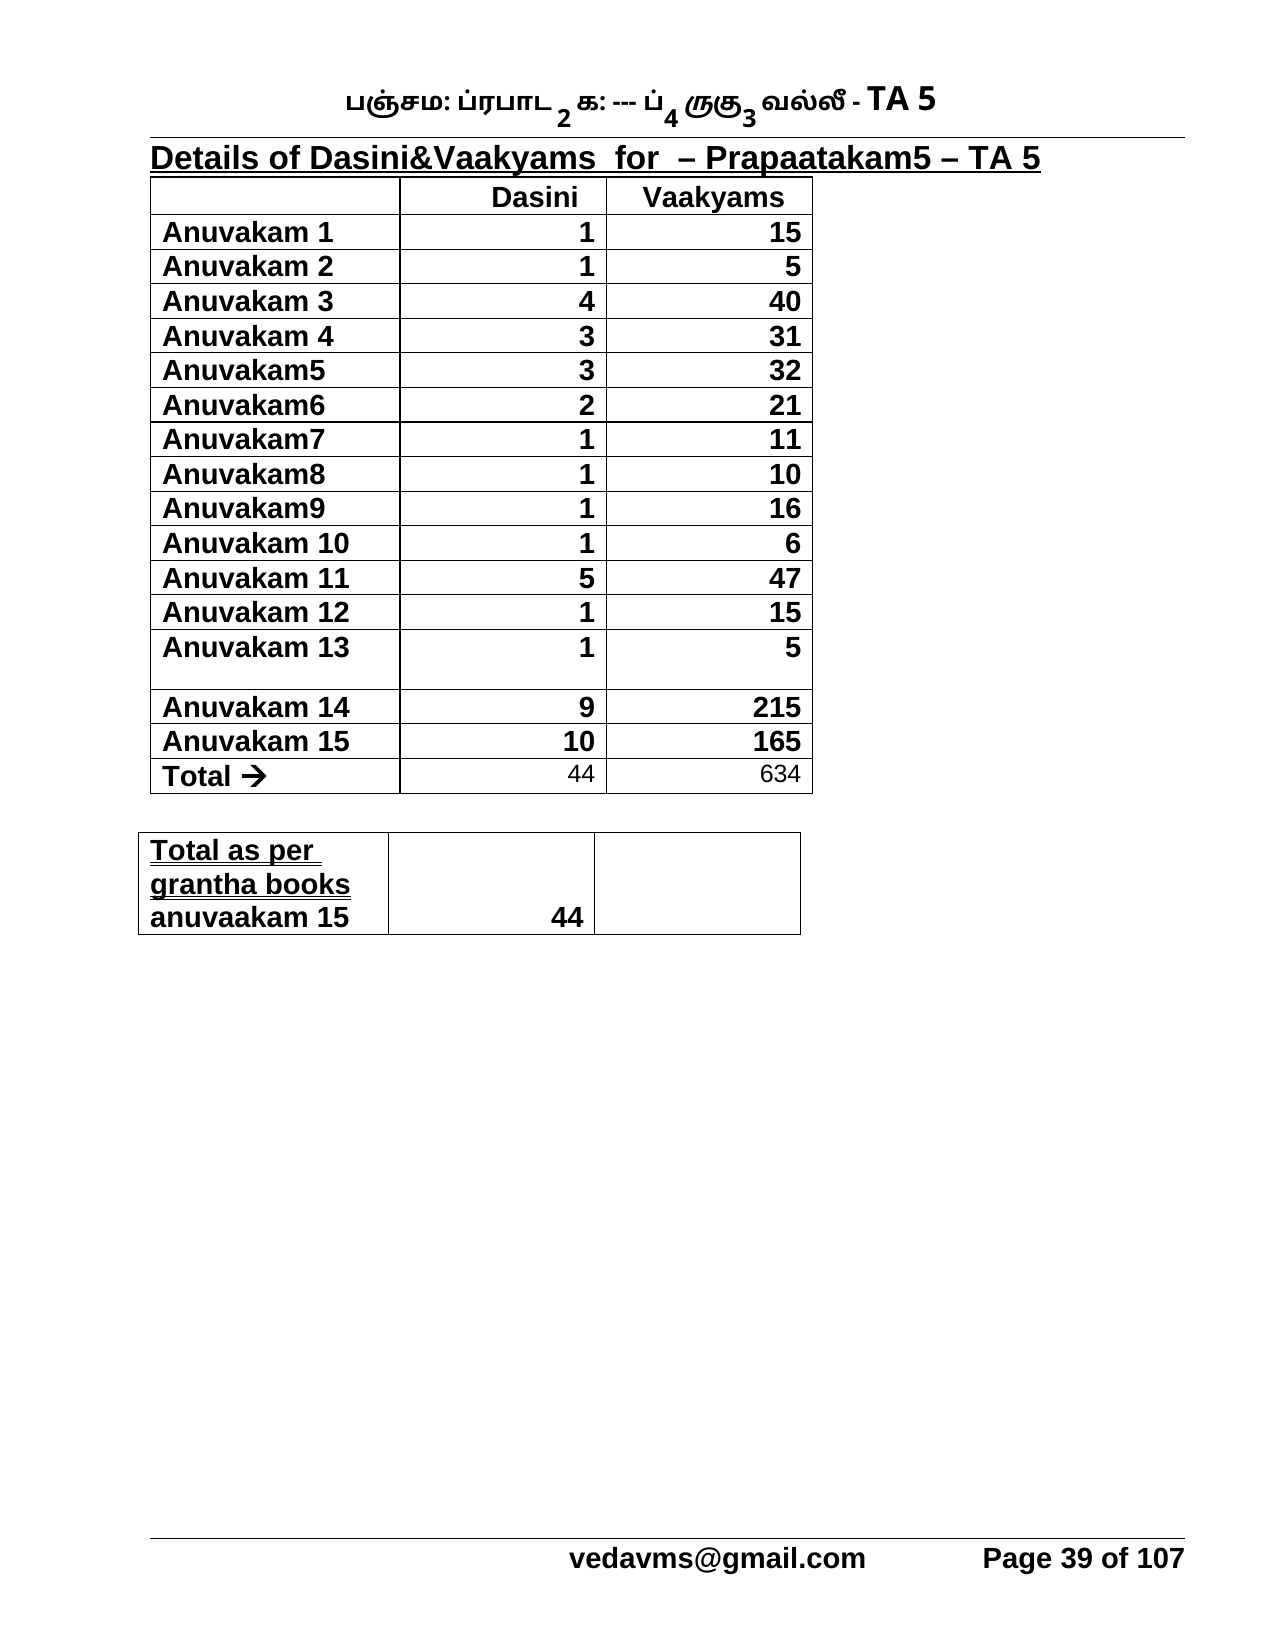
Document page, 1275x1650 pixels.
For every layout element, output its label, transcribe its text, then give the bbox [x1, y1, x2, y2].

table_cell 10 [607, 457, 812, 491]
table_cell 3 [401, 353, 606, 387]
table_cell 2 [401, 388, 606, 421]
table_cell 5 [607, 630, 812, 689]
text Details of Dasini&Vaakyams for – Prapaatakam5 – TA 5 [150, 138, 1185, 176]
table_cell 1 [401, 526, 606, 560]
table_cell Anuvakam 3 [151, 284, 399, 318]
table_cell 10 [401, 724, 606, 758]
table_cell 1 [401, 630, 606, 689]
table_cell 44 [401, 759, 606, 793]
table_cell Anuvakam 2 [151, 250, 399, 283]
table_cell Anuvakam 10 [151, 526, 399, 560]
table_cell 5 [401, 561, 606, 594]
table_cell Anuvakam 13 [151, 630, 399, 689]
table_cell Anuvakam6 [151, 388, 399, 421]
table_cell 1 [401, 423, 606, 456]
table_cell 9 [401, 690, 606, 723]
table_header [151, 178, 399, 214]
table_cell Anuvakam9 [151, 492, 399, 525]
table_header Total as per grantha books anuvaakam 15 [139, 833, 388, 934]
table_cell 15 [607, 595, 812, 629]
table_cell 1 [401, 215, 606, 248]
table_cell Anuvakam8 [151, 457, 399, 491]
table_cell 31 [607, 319, 812, 352]
table_cell Anuvakam 4 [151, 319, 399, 352]
table_cell 1 [401, 250, 606, 283]
table_cell 15 [607, 215, 812, 248]
table_header 44 [389, 833, 594, 934]
table_header [401, 178, 606, 214]
table_cell 1 [401, 492, 606, 525]
table_cell Anuvakam 1 [151, 215, 399, 248]
table_cell Total [151, 759, 399, 793]
table_cell 1 [401, 457, 606, 491]
table_cell 5 [607, 250, 812, 283]
table_cell 1 [401, 595, 606, 629]
table_cell 32 [607, 353, 812, 387]
table_cell Anuvakam 14 [151, 690, 399, 723]
table_header [607, 178, 812, 214]
table_cell 11 [607, 423, 812, 456]
table_cell 215 [607, 690, 812, 723]
table_cell 4 [401, 284, 606, 318]
table_cell Anuvakam7 [151, 423, 399, 456]
table_cell 16 [607, 492, 812, 525]
table_cell 21 [607, 388, 812, 421]
table_cell Anuvakam 15 [151, 724, 399, 758]
table_cell 40 [607, 284, 812, 318]
table_cell 6 [607, 526, 812, 560]
table_cell Anuvakam 12 [151, 595, 399, 629]
table_cell Anuvakam 11 [151, 561, 399, 594]
table_header [595, 833, 800, 934]
table_cell 634 [607, 759, 812, 793]
table_cell Anuvakam5 [151, 353, 399, 387]
table_cell 47 [607, 561, 812, 594]
table_cell 165 [607, 724, 812, 758]
table_cell 3 [401, 319, 606, 352]
